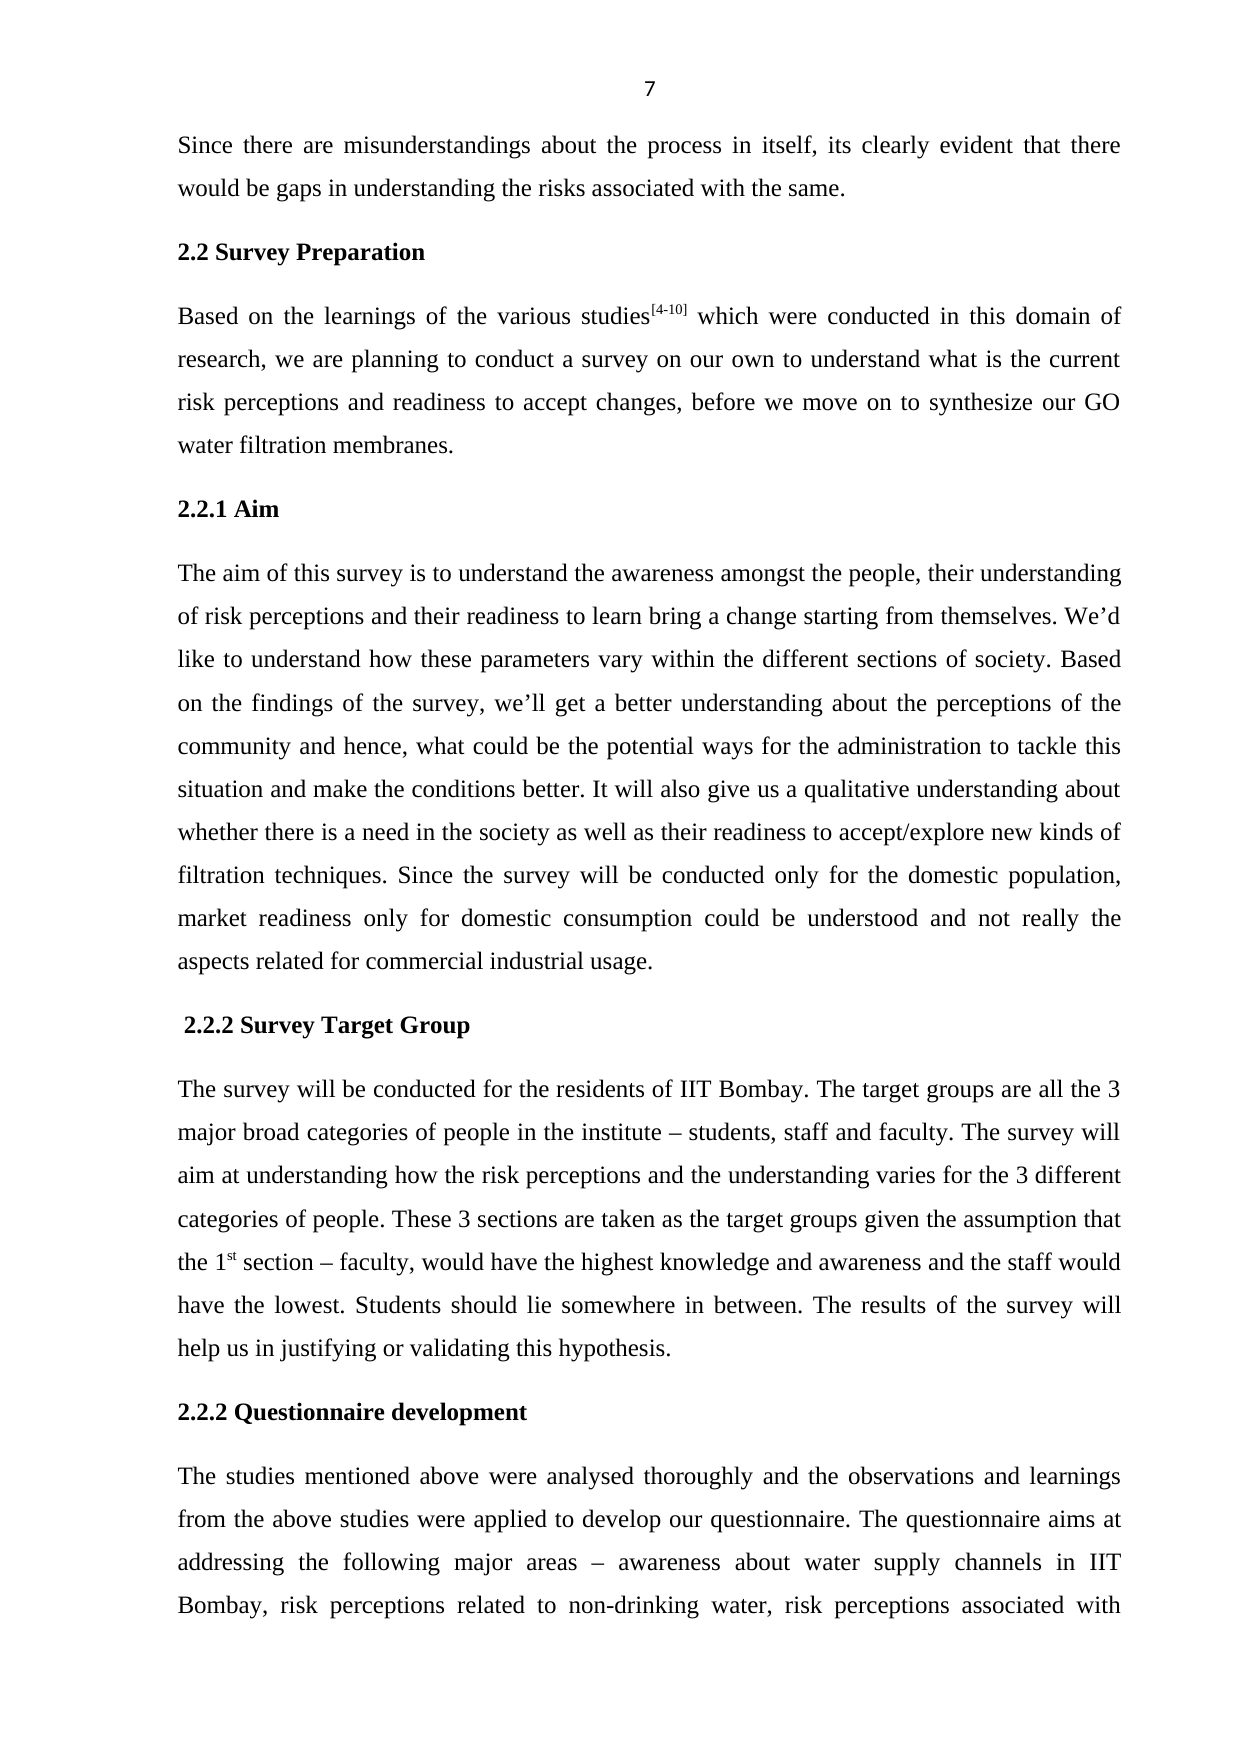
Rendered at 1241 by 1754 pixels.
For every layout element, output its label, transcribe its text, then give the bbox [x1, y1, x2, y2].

text 2.2.2 Questionnaire development [177, 1397, 1122, 1426]
text The survey will be conducted for the residents of IIT Bombay. The target groups are all the 3 major broad categories of people in the institute – students, staff and faculty. The survey will aim at understanding how the risk perceptions and the understanding varies for the 3 different categories of people. These 3 sections are taken as the target groups given the assumption that the 1st section – faculty, would have the highest knowledge and awareness and the staff would have the lowest. Students should lie somewhere in between. The results of the survey will help us in justifying or validating this hypothesis. [177, 1074, 1122, 1362]
text 2.2.2 Survey Target Group [177, 1010, 1122, 1039]
text 2.2 Survey Preparation [177, 237, 1122, 266]
text The aim of this survey is to understand the awareness amongst the people, their understanding of risk perceptions and their readiness to learn bring a change starting from themselves. We’d like to understand how these parameters vary within the different sections of society. Based on the findings of the survey, we’ll get a better understanding about the perceptions of the community and hence, what could be the potential ways for the administration to tackle this situation and make the conditions better. It will also give us a qualitative understanding about whether there is a need in the society as well as their readiness to accept/explore new kinds of filtration techniques. Since the survey will be conducted only for the domestic population, market readiness only for domestic consumption could be understood and not really the aspects related for commercial industrial usage. [177, 558, 1122, 975]
text Based on the learnings of the various studies[4-10] which were conducted in this domain of research, we are planning to conduct a survey on our own to understand what is the current risk perceptions and readiness to accept changes, before we move on to synthesize our GO water filtration membranes. [177, 301, 1122, 459]
text 2.2.1 Aim [177, 494, 1122, 523]
